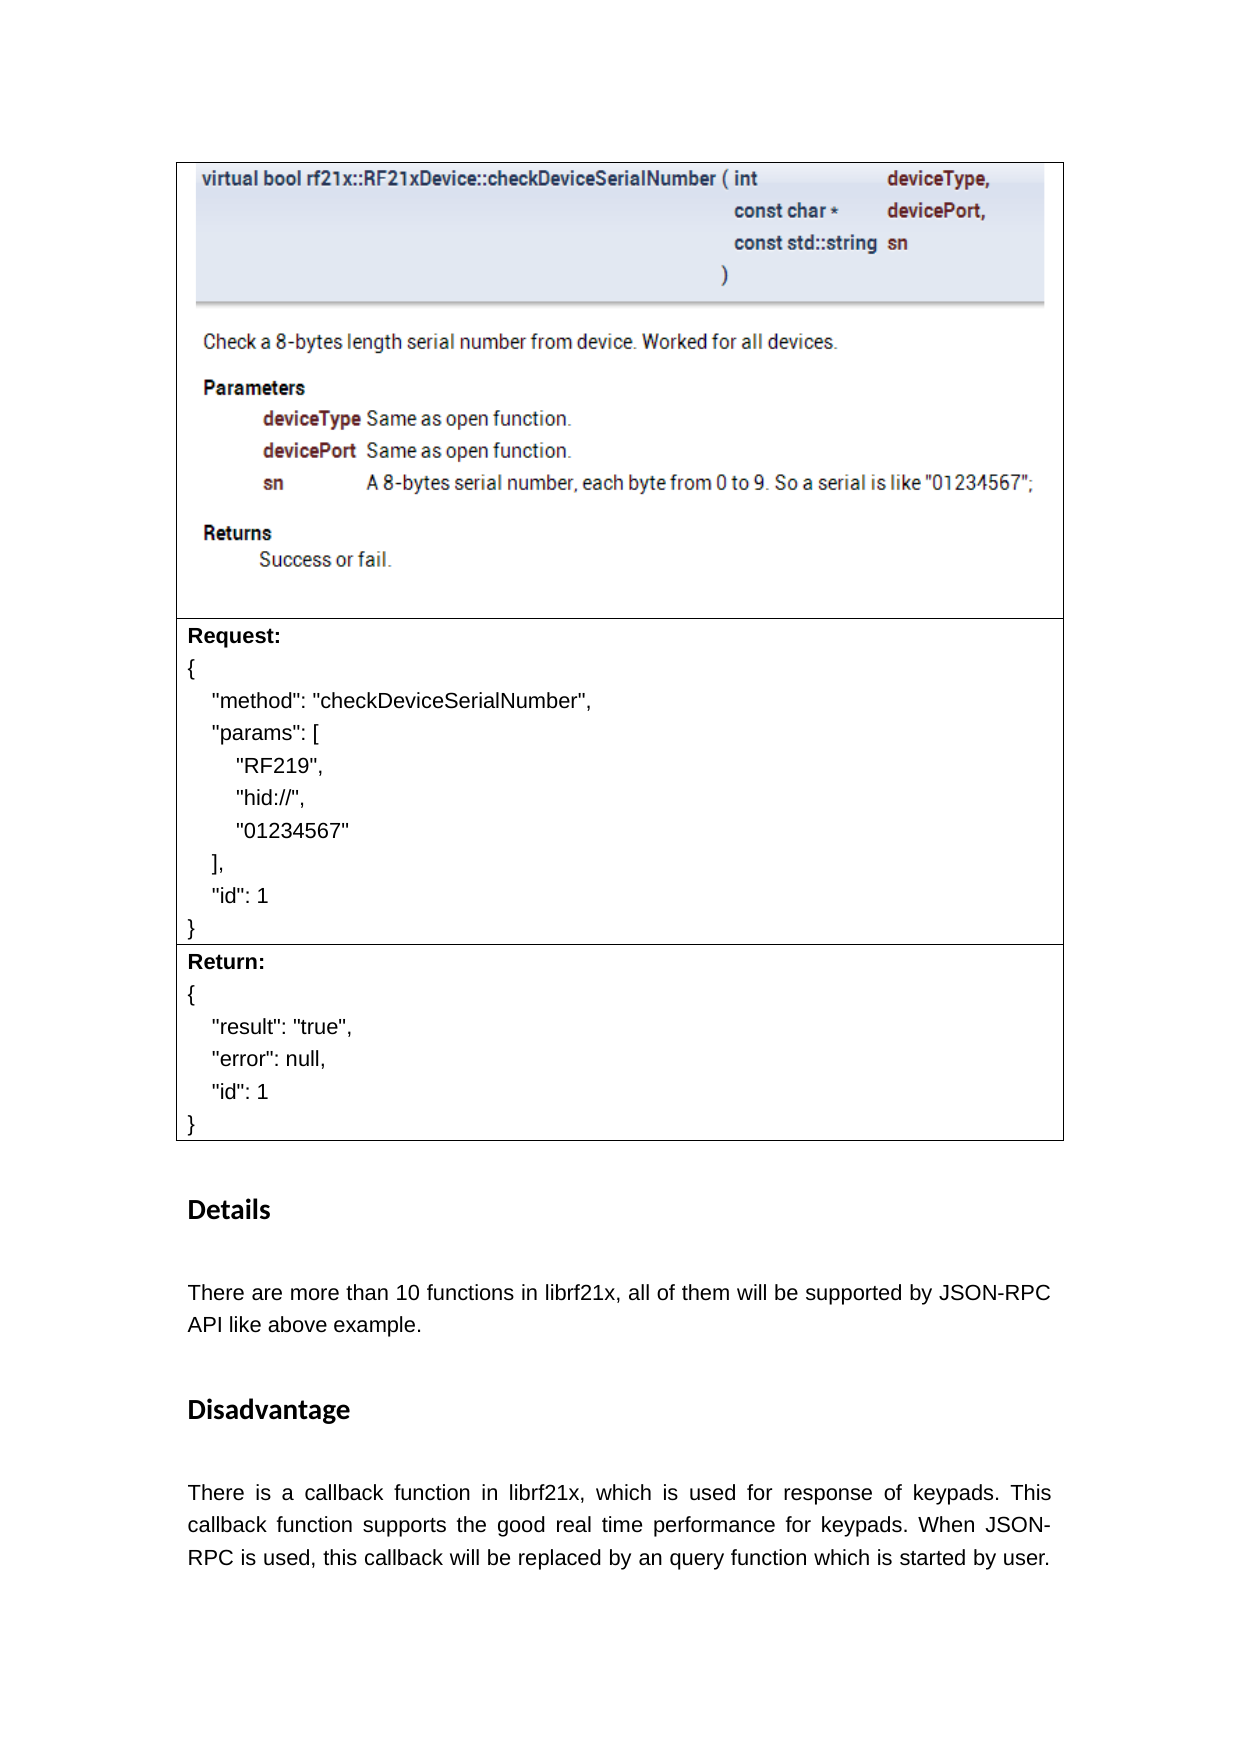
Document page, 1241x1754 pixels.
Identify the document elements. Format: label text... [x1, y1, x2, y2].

table_cell Request: { "method": "checkDeviceSerialNumber", "params": [ "RF219", "hid://", "01234567" ], "id": 1 } [177, 619, 1063, 944]
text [187, 1476, 1053, 1573]
table_header [177, 163, 1063, 618]
subtitle Details [187, 1177, 1053, 1242]
picture [195, 163, 1045, 578]
table_cell Return: { "result": "true", "error": null, "id": 1 } [177, 945, 1063, 1140]
text There are more than 10 functions in librf21x, all of them will be supported by JSON-RPC API like above example. [187, 1276, 1053, 1341]
subtitle Disadvantage [187, 1376, 1053, 1441]
